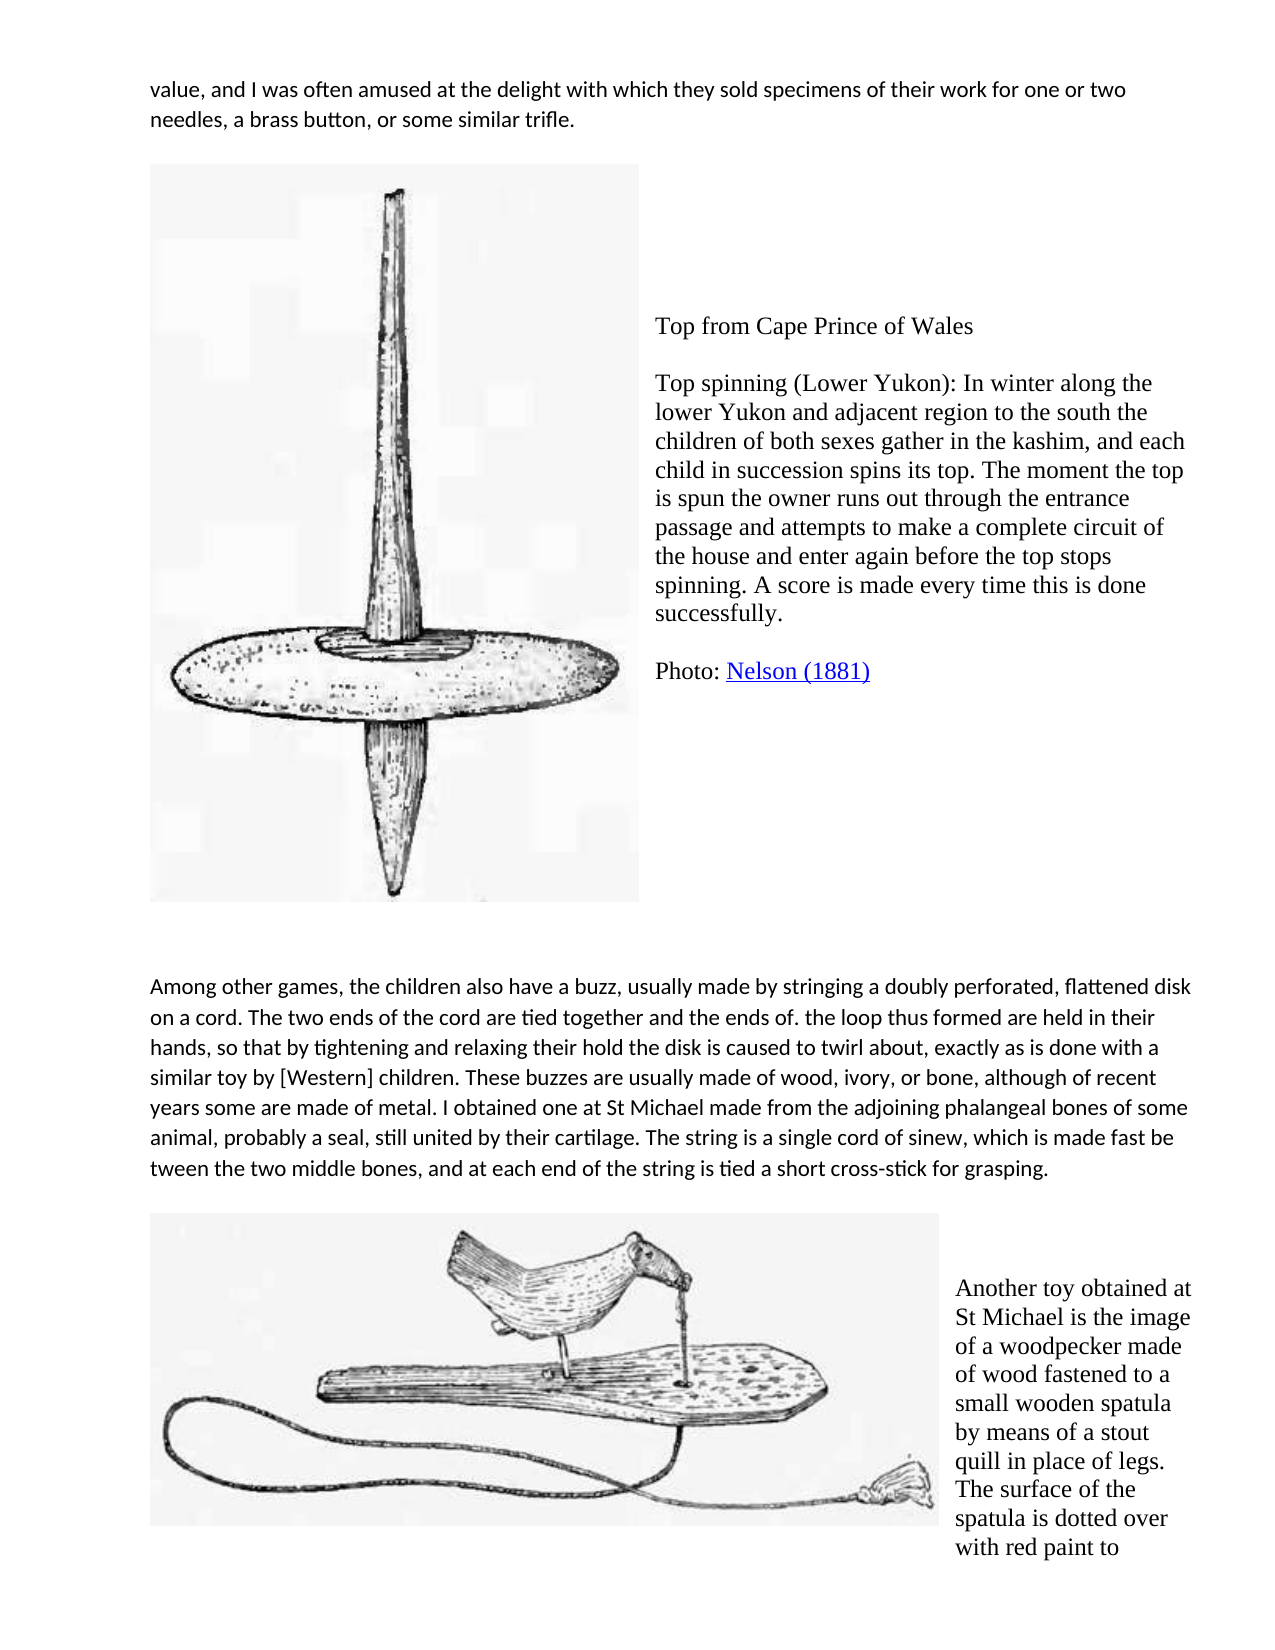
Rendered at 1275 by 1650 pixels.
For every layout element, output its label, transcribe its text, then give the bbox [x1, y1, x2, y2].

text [150, 75, 1200, 133]
text Top from Cape Prince of Wales Top spinning (Lower Yukon): In winter along the lower Yukon and adjacent region to the south the children of both sexes gather in the kashim, and each child in succession spins its top. The moment the top is spun the owner runs out through the entrance passage and attempts to make a complete circuit of the house and enter again before the top stops spinning. A score is made every time this is done successfully. Photo: Nelson (1881) [639, 164, 1200, 685]
picture [150, 1213, 939, 1526]
picture [150, 164, 639, 902]
text Among other games, the children also have a buzz, usually made by stringing a doubly perforated, flattened disk on a cord. The two ends of the cord are tied together and the ends of. the loop thus formed are held in their hands, so that by tightening and relaxing their hold the disk is caused to twirl about, exactly as is done with a similar toy by [Western] children. These buzzes are usually made of wood, ivory, or bone, although of recent years some are made of metal. I obtained one at St Michael made from the adjoining phalangeal bones of some animal, probably a seal, still united by their cartilage. The string is a single cord of sinew, which is made fast be tween the two middle bones, and at each end of the string is tied a short cross-stick for grasping. [150, 714, 1200, 1182]
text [150, 1213, 1200, 1561]
